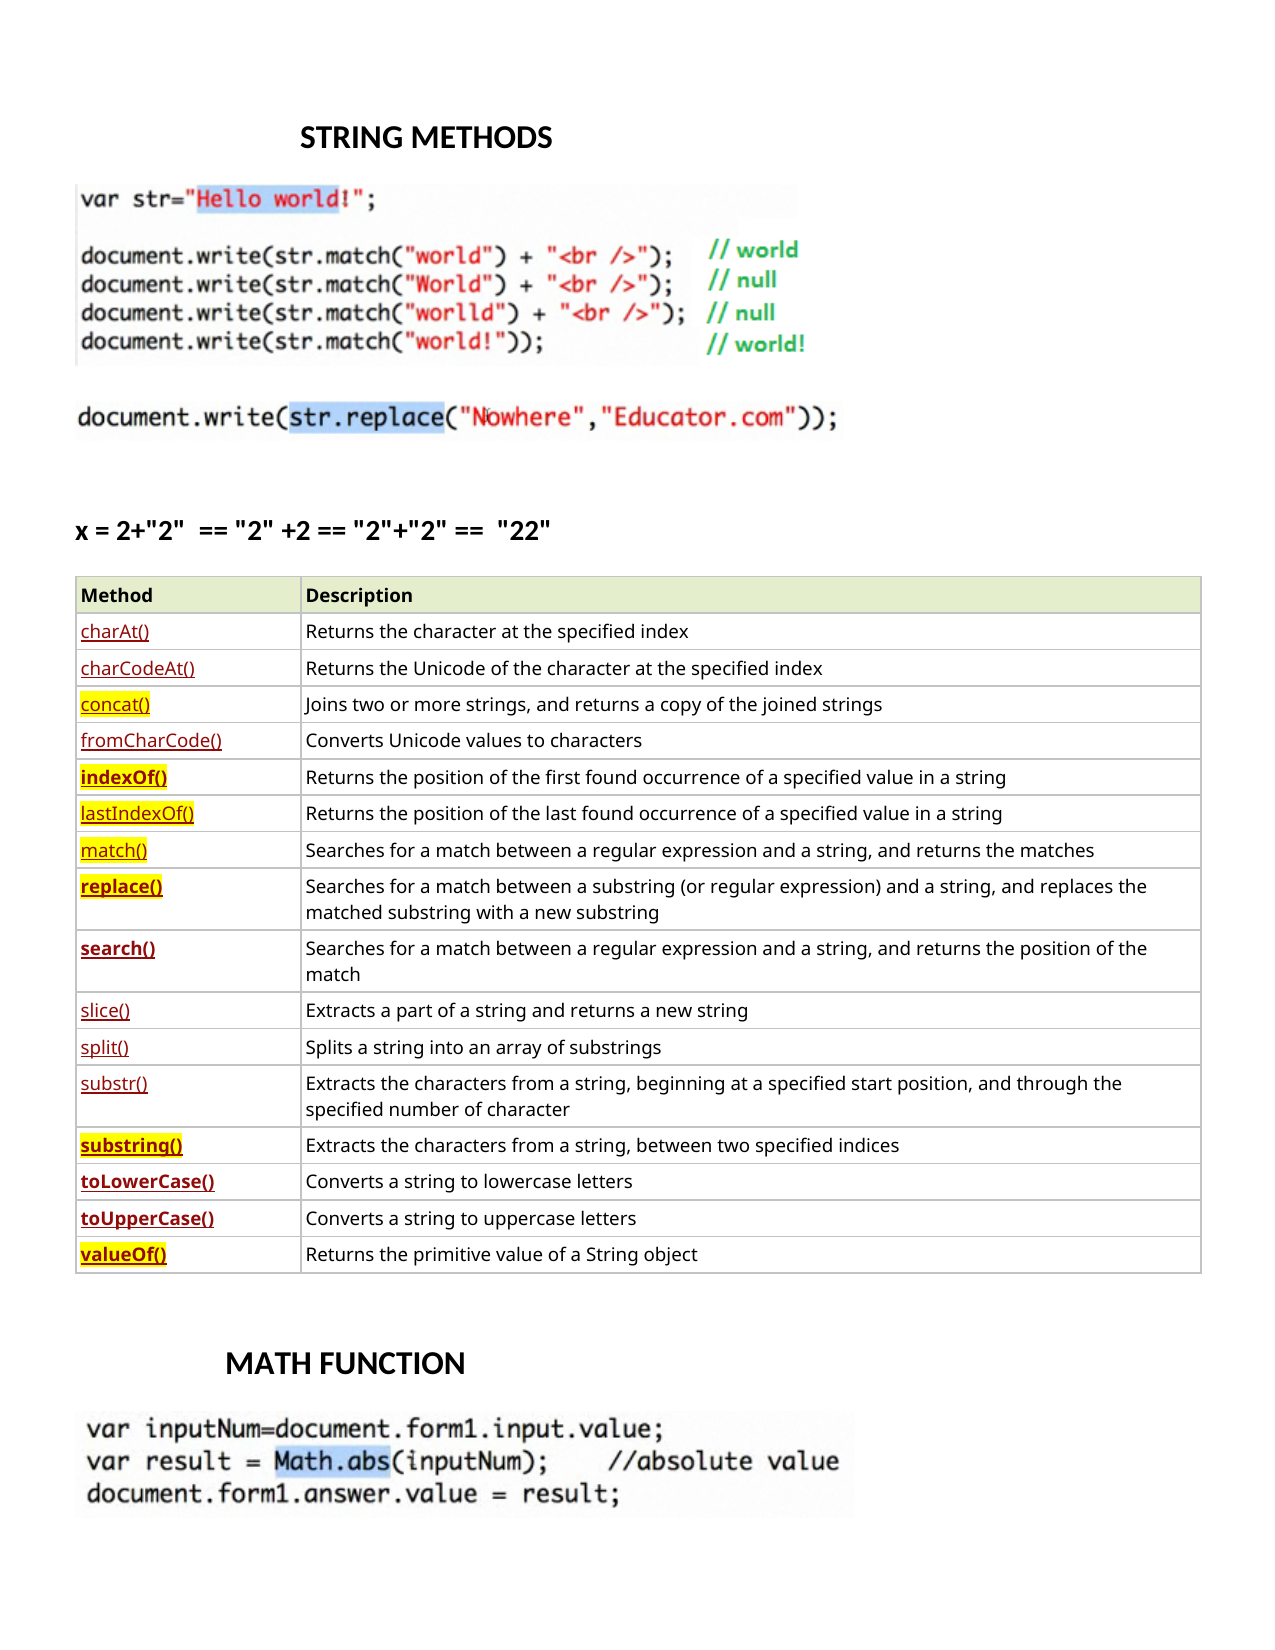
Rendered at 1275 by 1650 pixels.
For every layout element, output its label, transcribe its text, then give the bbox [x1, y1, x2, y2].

table_cell Returns the position of the first found occurrence of a specified value in a string [302, 760, 1200, 794]
table_cell substr() [77, 1066, 300, 1126]
table_cell substring() [77, 1128, 300, 1163]
picture [75, 1411, 855, 1518]
table_cell Converts Unicode values to characters [302, 723, 1200, 758]
table_header Description [302, 577, 1200, 612]
table_header Method [77, 577, 300, 612]
table_cell Returns the primitive value of a String object [302, 1237, 1200, 1272]
table_cell charAt() [77, 614, 300, 648]
table_cell replace() [77, 869, 300, 929]
table_cell split() [77, 1029, 300, 1064]
table_cell Extracts the characters from a string, beginning at a specified start position, and through the specified number of character [302, 1066, 1200, 1126]
table_cell match() [77, 832, 300, 867]
table_cell search() [77, 931, 300, 991]
text STRING METHODS [225, 116, 1200, 156]
text MATH FUNCTION [150, 1342, 1200, 1383]
table_cell lastIndexOf() [77, 796, 300, 831]
table_cell indexOf() [77, 760, 300, 794]
table_cell Converts a string to uppercase letters [302, 1201, 1200, 1236]
table_cell charCodeAt() [77, 650, 300, 685]
table_cell Searches for a match between a substring (or regular expression) and a string, and replaces the matched substring with a new substring [302, 869, 1200, 929]
table_cell Extracts a part of a string and returns a new string [302, 993, 1200, 1028]
table_cell concat() [77, 687, 300, 721]
table_cell slice() [77, 993, 300, 1028]
table_cell Searches for a match between a regular expression and a string, and returns the position of the match [302, 931, 1200, 991]
picture [75, 184, 821, 374]
text x = 2+"2" == "2" +2 == "2"+"2" == "22" [75, 512, 1200, 548]
table_cell Returns the Unicode of the character at the specified index [302, 650, 1200, 685]
table_cell Joins two or more strings, and returns a copy of the joined strings [302, 687, 1200, 721]
table_cell toLowerCase() [77, 1164, 300, 1199]
table_cell Searches for a match between a regular expression and a string, and returns the matches [302, 832, 1200, 867]
table_cell Returns the position of the last found occurrence of a specified value in a string [302, 796, 1200, 831]
picture [75, 401, 844, 441]
table_cell Extracts the characters from a string, between two specified indices [302, 1128, 1200, 1163]
table_cell toUpperCase() [77, 1201, 300, 1236]
table_cell Converts a string to lowercase letters [302, 1164, 1200, 1199]
table_cell Splits a string into an array of substrings [302, 1029, 1200, 1064]
table_cell Returns the character at the specified index [302, 614, 1200, 648]
table_cell valueOf() [77, 1237, 300, 1272]
table_cell fromCharCode() [77, 723, 300, 758]
